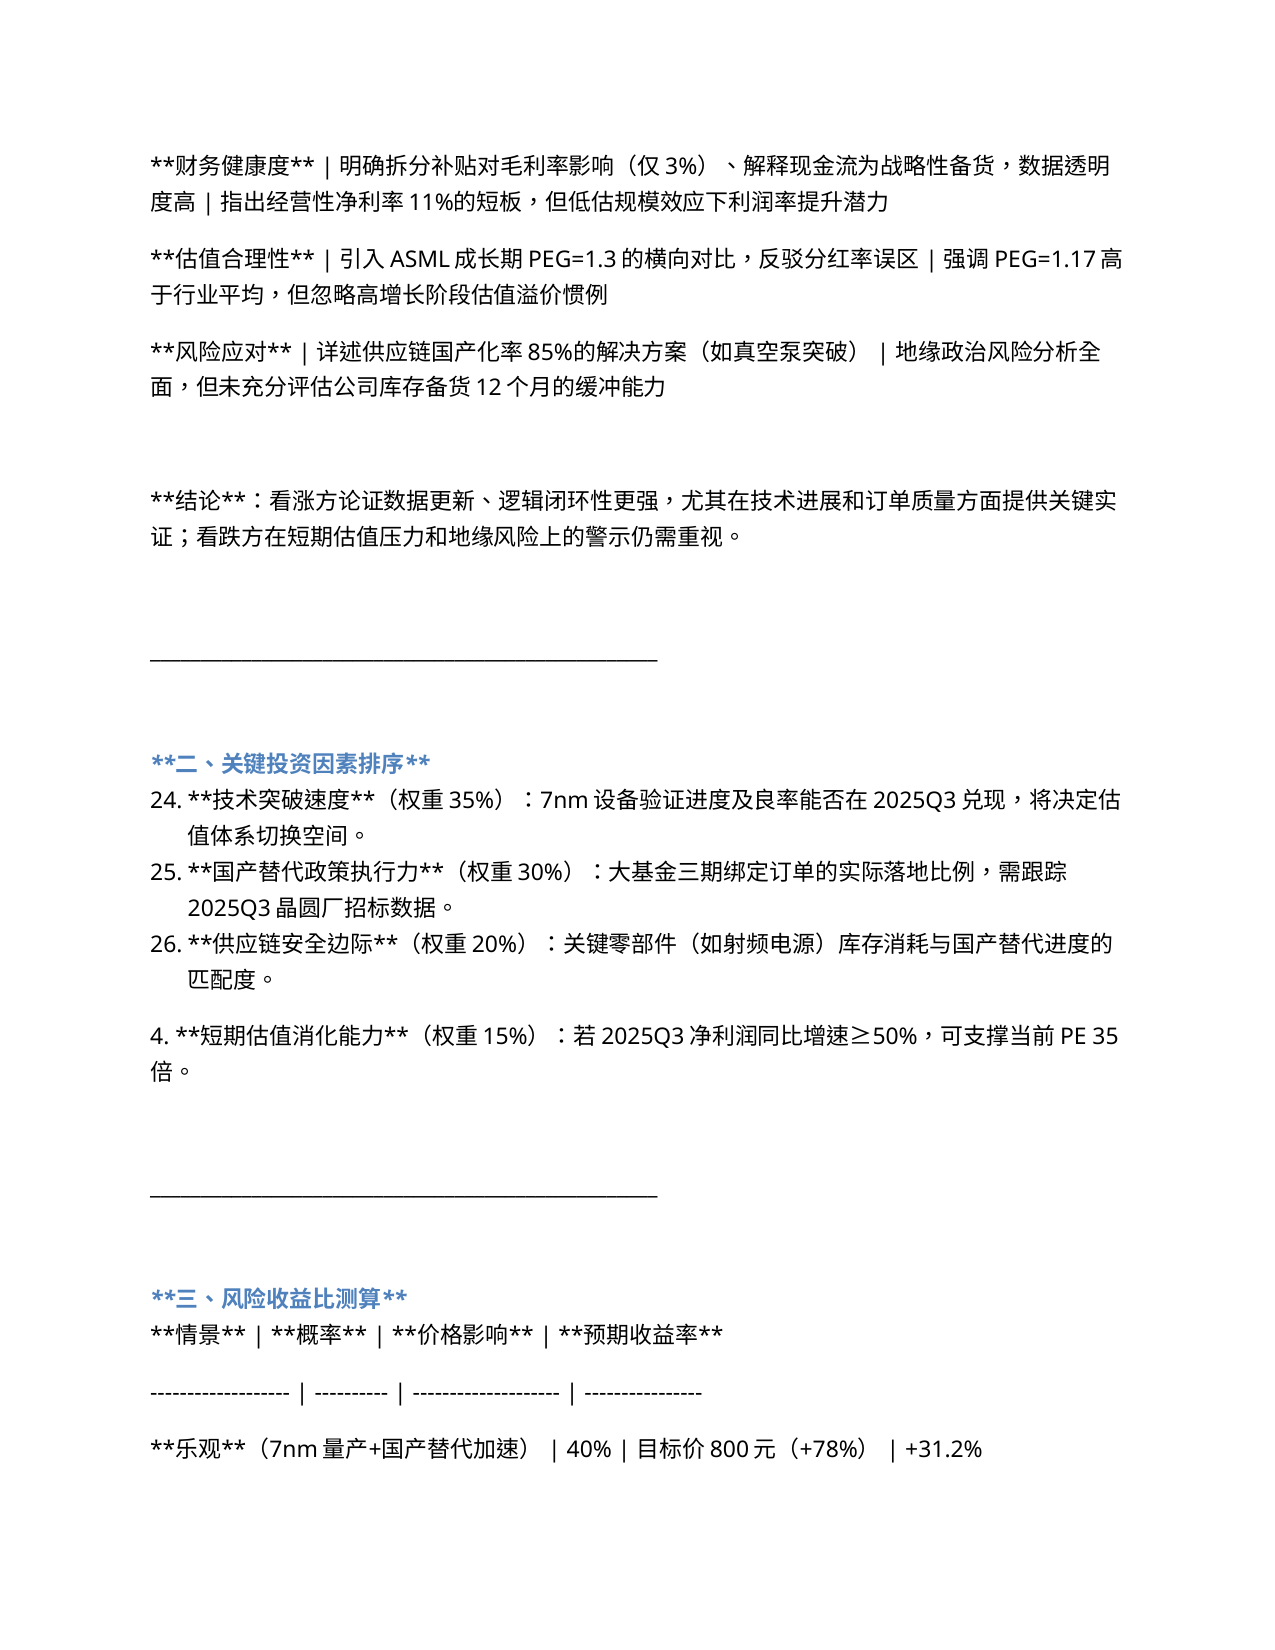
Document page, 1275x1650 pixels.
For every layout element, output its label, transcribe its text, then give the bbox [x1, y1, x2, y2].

text ------------------- | ---------- | -------------------- | ---------------- [150, 1376, 1125, 1407]
subtitle **二、关键投资因素排序** [150, 748, 1125, 779]
text **情景** | **概率** | **价格影响** | **预期收益率** [150, 1319, 1125, 1351]
text __________________________________________________ [150, 1170, 1125, 1201]
text **结论**：看涨方论证数据更新、逻辑闭环性更强，尤其在技术进展和订单质量方面提供关键实证；看跌方在短期估值压力和地缘风险上的警示仍需重视。 [150, 485, 1125, 552]
text **估值合理性** | 引入ASML成长期PEG=1.3的横向对比，反驳分红率误区 | 强调PEG=1.17高于行业平均，但忽略高增长阶段估值溢价惯例 [150, 243, 1125, 310]
list **技术突破速度**（权重35%）：7nm设备验证进度及良率能否在2025Q3兑现，将决定估值体系切换空间。 [150, 784, 1125, 851]
text __________________________________________________ [150, 634, 1125, 666]
subtitle **三、风险收益比测算** [150, 1283, 1125, 1314]
text **风险应对** | 详述供应链国产化率85%的解决方案（如真空泵突破） | 地缘政治风险分析全面，但未充分评估公司库存备货12个月的缓冲能力 [150, 335, 1125, 403]
text **乐观**（7nm量产+国产替代加速） | 40% | 目标价800元（+78%） | +31.2% [150, 1433, 1125, 1464]
list **国产替代政策执行力**（权重30%）：大基金三期绑定订单的实际落地比例，需跟踪2025Q3晶圆厂招标数据。 [150, 856, 1125, 923]
text **财务健康度** | 明确拆分补贴对毛利率影响（仅3%）、解释现金流为战略性备货，数据透明度高 | 指出经营性净利率11%的短板，但低估规模效应下利润率提升潜力 [150, 150, 1125, 217]
text 4. **短期估值消化能力**（权重15%）：若2025Q3净利润同比增速≥50%，可支撑当前PE 35倍。 [150, 1020, 1125, 1087]
list **供应链安全边际**（权重20%）：关键零部件（如射频电源）库存消耗与国产替代进度的匹配度。 [150, 928, 1125, 995]
